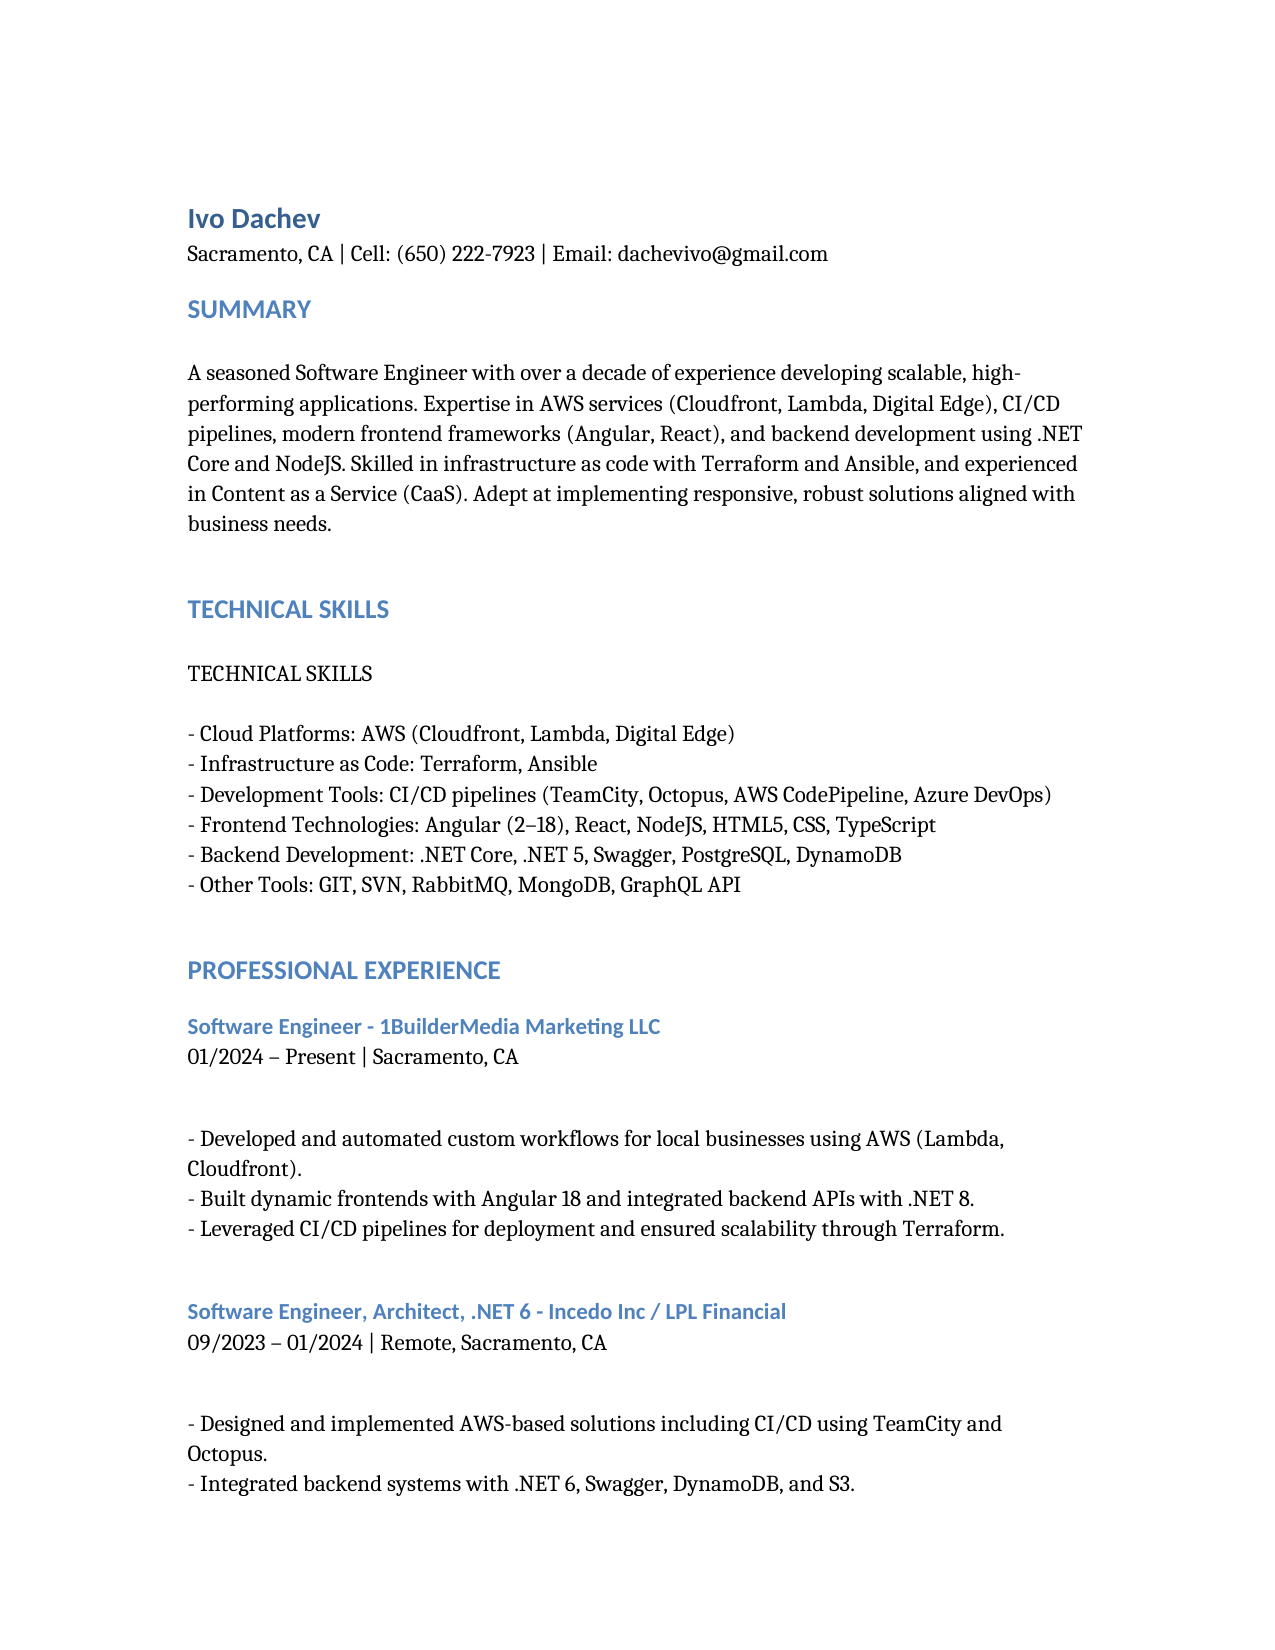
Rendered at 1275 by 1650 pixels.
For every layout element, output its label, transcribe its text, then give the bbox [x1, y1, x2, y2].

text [187, 1381, 1087, 1497]
subtitle Software Engineer - 1BuilderMedia Marketing LLC [187, 1012, 1087, 1040]
subtitle PROFESSIONAL EXPERIENCE [187, 953, 1087, 986]
text TECHNICAL SKILLS - Cloud Platforms: AWS (Cloudfront, Lambda, Digital Edge) - Infrastructure as Code: Terraform, Ansible - Development Tools: CI/CD pipelines (TeamCity, Octopus, AWS CodePipeline, Azure DevOps) - Frontend Technologies: Angular (2–18), React, NodeJS, HTML5, CSS, TypeScript - Backend Development: .NET Core, .NET 5, Swagger, PostgreSQL, DynamoDB - Other Tools: GIT, SVN, RabbitMQ, MongoDB, GraphQL API [187, 630, 1087, 928]
subtitle SUMMARY [187, 292, 1087, 325]
subtitle Ivo Dachev [187, 200, 1087, 236]
text 01/2024 – Present | Sacramento, CA [187, 1044, 1087, 1071]
subtitle TECHNICAL SKILLS [187, 592, 1087, 625]
text Sacramento, CA | Cell: (650) 222-7923 | Email: dachevivo@gmail.com [187, 241, 1087, 267]
text - Developed and automated custom workflows for local businesses using AWS (Lambda, Cloudfront). - Built dynamic frontends with Angular 18 and integrated backend APIs with .NET 8. - Leveraged CI/CD pipelines for deployment and ensured scalability through Terraform. [187, 1095, 1087, 1273]
subtitle Software Engineer, Architect, .NET 6 - Incedo Inc / LPL Financial [187, 1297, 1087, 1325]
text A seasoned Software Engineer with over a decade of experience developing scalable, high-performing applications. Expertise in AWS services (Cloudfront, Lambda, Digital Edge), CI/CD pipelines, modern frontend frameworks (Angular, React), and backend development using .NET Core and NodeJS. Skilled in infrastructure as code with Terraform and Ansible, and experienced in Content as a Service (CaaS). Adept at implementing responsive, robust solutions aligned with business needs. [187, 330, 1087, 568]
text 09/2023 – 01/2024 | Remote, Sacramento, CA [187, 1329, 1087, 1356]
